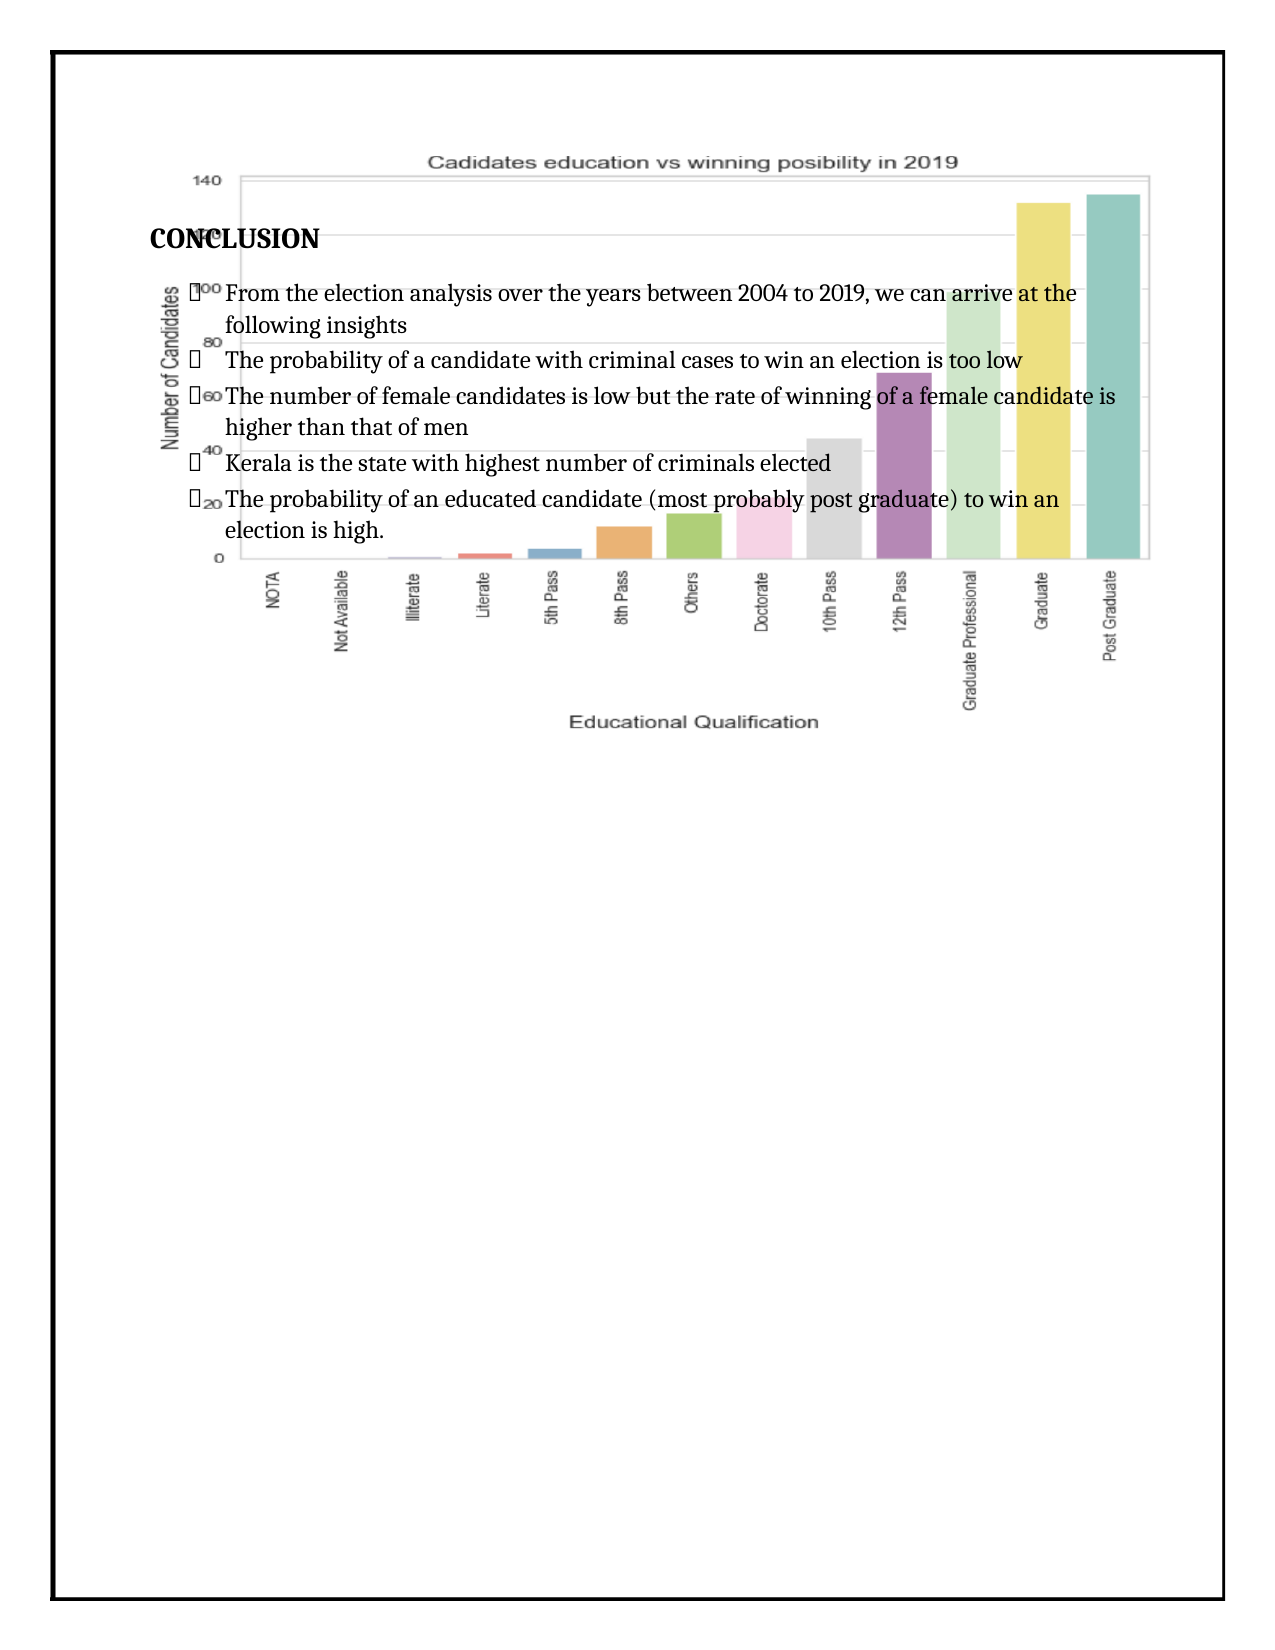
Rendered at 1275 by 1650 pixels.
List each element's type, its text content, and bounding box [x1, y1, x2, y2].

list From the election analysis over the years between 2004 to 2019, we can arrive at the following insights [187, 274, 1121, 339]
list The probability of an educated candidate (most probably post graduate) to win an election is high. [187, 481, 1123, 545]
list The probability of a candidate with criminal cases to win an election is too low [187, 341, 1125, 375]
list The number of female candidates is low but the rate of winning of a female candidate is higher than that of men [187, 378, 1121, 442]
text CONCLUSION [150, 222, 1125, 256]
list Kerala is the state with highest number of criminals elected [187, 444, 1125, 478]
picture [50, 50, 1226, 1601]
